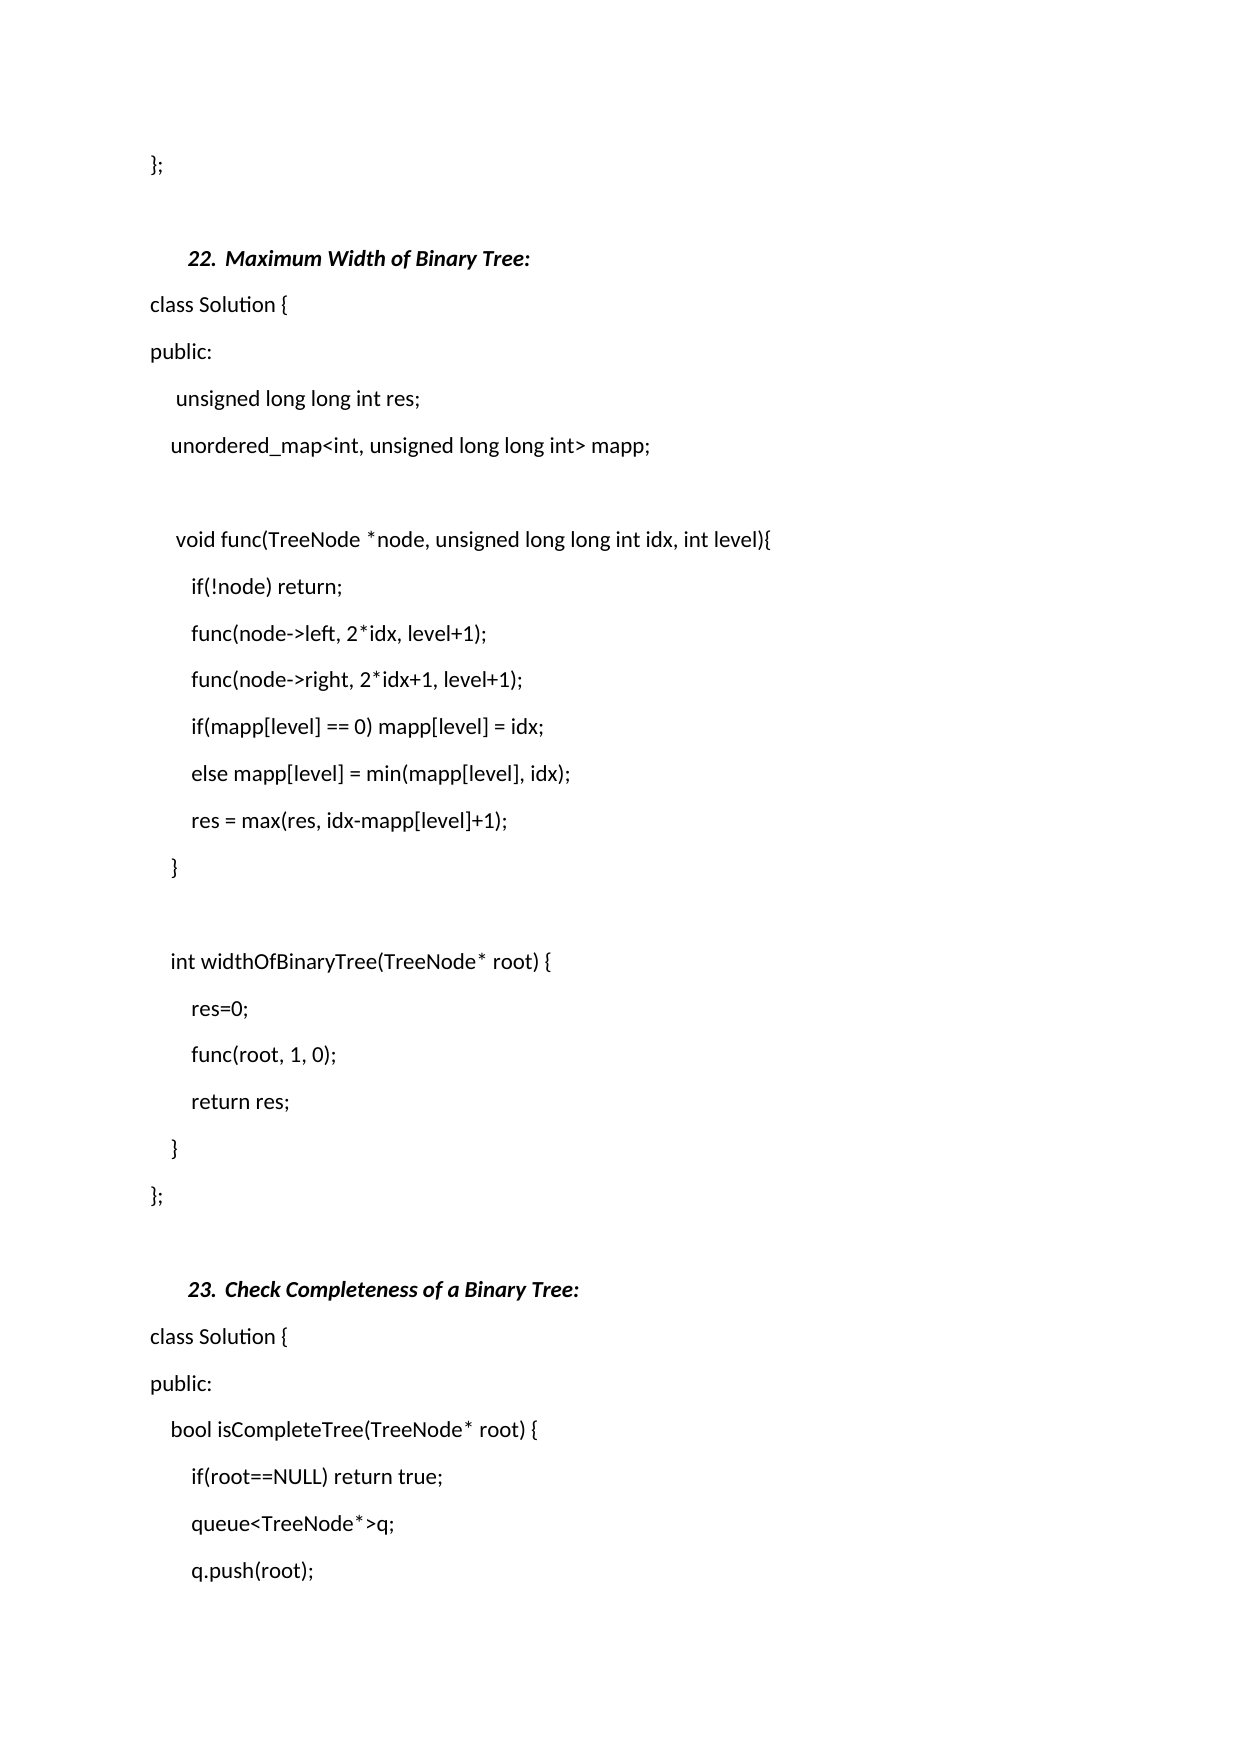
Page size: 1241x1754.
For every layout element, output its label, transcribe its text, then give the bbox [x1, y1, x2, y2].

text } [150, 853, 1090, 881]
text bool isCompleteTree(TreeNode* root) { [150, 1416, 1090, 1444]
list Maximum Width of Binary Tree: [187, 244, 1090, 272]
text q.push(root); [150, 1556, 1090, 1584]
text } [150, 1134, 1090, 1162]
text func(node->left, 2*idx, level+1); [150, 619, 1090, 647]
text public: [150, 1369, 1090, 1397]
text func(root, 1, 0); [150, 1041, 1090, 1069]
text if(mapp[level] == 0) mapp[level] = idx; [150, 712, 1090, 741]
text queue<TreeNode*>q; [150, 1509, 1090, 1537]
text public: [150, 337, 1090, 366]
text if(root==NULL) return true; [150, 1462, 1090, 1491]
text else mapp[level] = min(mapp[level], idx); [150, 759, 1090, 787]
text class Solution { [150, 1322, 1090, 1350]
text if(!node) return; [150, 572, 1090, 600]
text class Solution { [150, 291, 1090, 319]
text void func(TreeNode *node, unsigned long long int idx, int level){ [150, 525, 1090, 553]
text res = max(res, idx-mapp[level]+1); [150, 806, 1090, 834]
text unordered_map<int, unsigned long long int> mapp; [150, 431, 1090, 459]
text res=0; [150, 994, 1090, 1022]
text unsigned long long int res; [150, 384, 1090, 412]
text return res; [150, 1087, 1090, 1116]
text int widthOfBinaryTree(TreeNode* root) { [150, 947, 1090, 975]
list Check Completeness of a Binary Tree: [187, 1275, 1090, 1303]
text }; [150, 1181, 1090, 1209]
text }; [150, 150, 1090, 178]
text func(node->right, 2*idx+1, level+1); [150, 666, 1090, 694]
